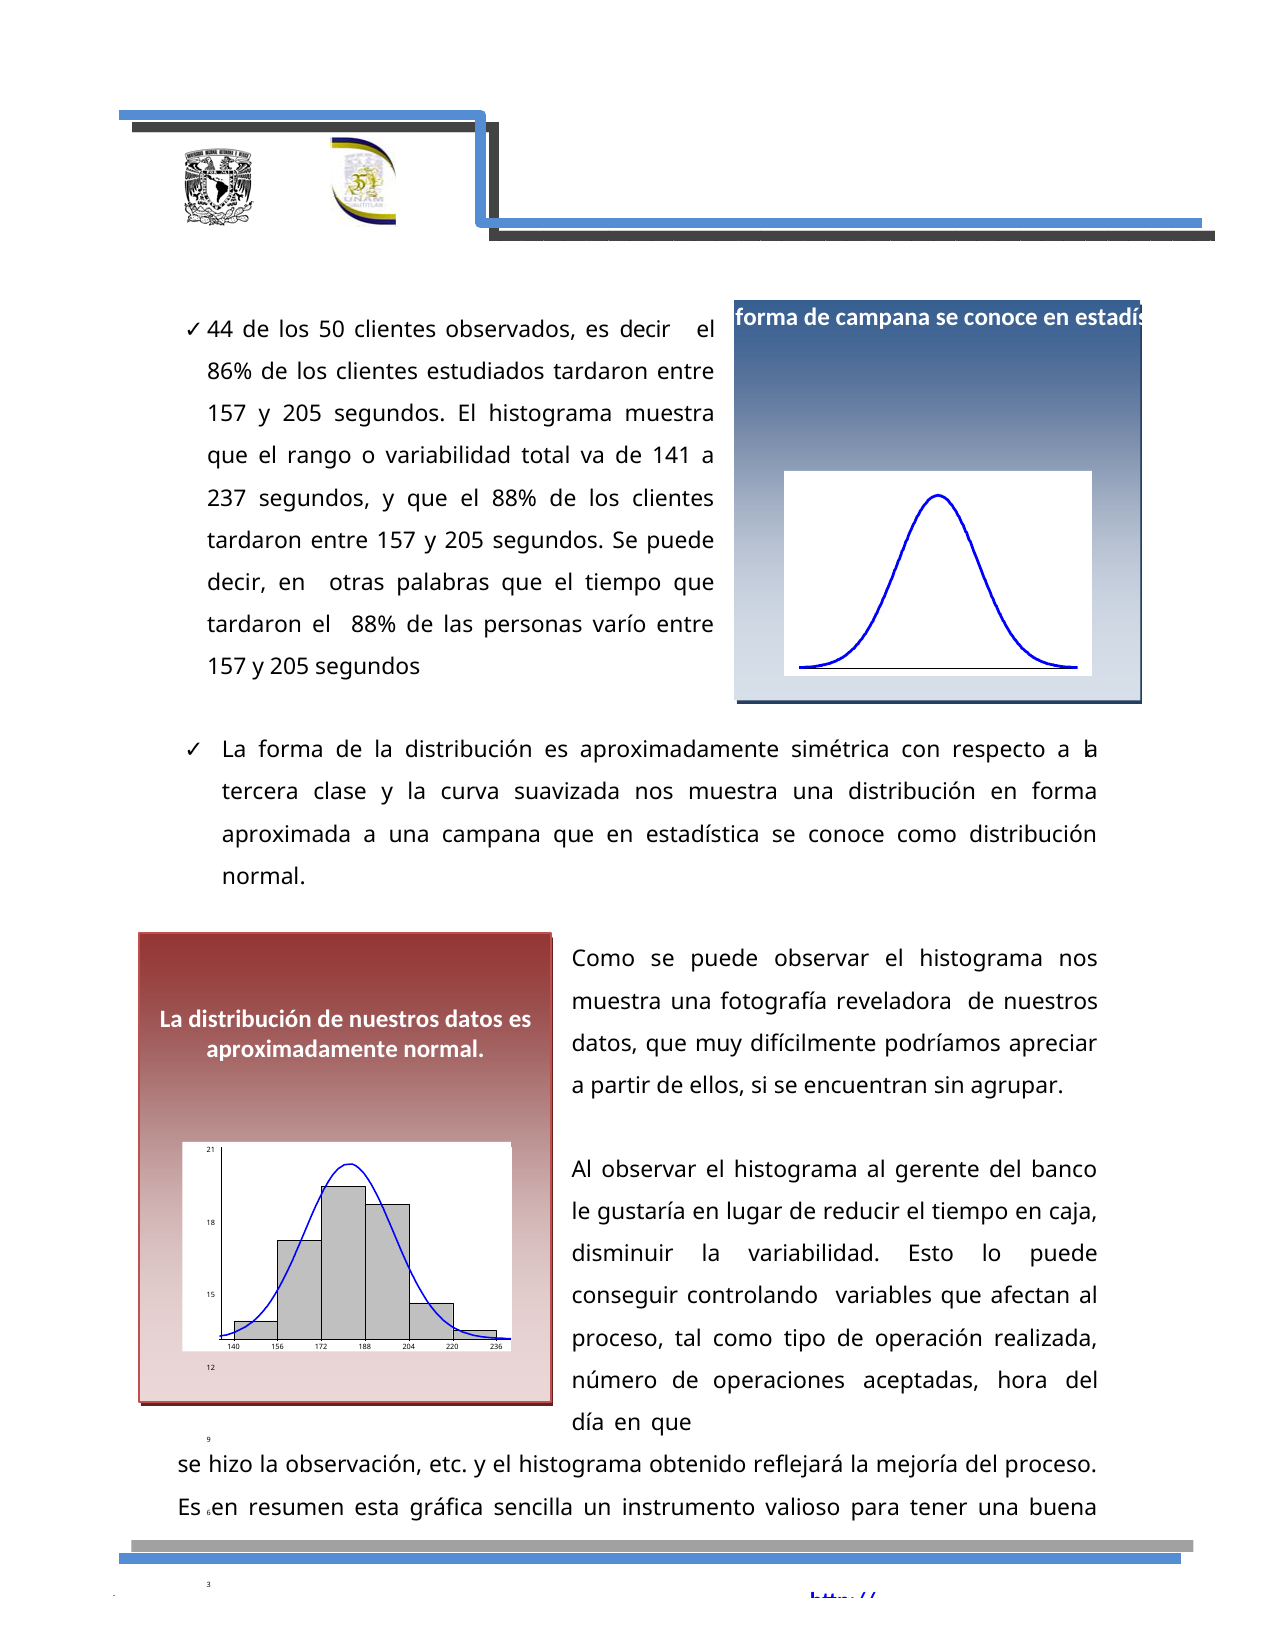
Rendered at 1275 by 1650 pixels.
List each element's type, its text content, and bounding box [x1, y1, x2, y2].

list 44 de los 50 clientes observados, es decir el 86% de los clientes estudiados tardaron entre 157 y 205 segundos. El histograma muestra que el rango o variabilidad total va de 141 a 237 segundos, y que el 88% de los clientes tardaron entre 157 y 205 segundos. Se puede decir, en otras palabras que el tiempo que tardaron el 88% de las personas varío entre 157 y 205 segundos [184, 313, 715, 682]
picture [131, 121, 1215, 241]
picture [734, 300, 1142, 704]
picture [138, 933, 553, 1406]
text Al observar el histograma al gerente del banco le gustaría en lugar de reducir el tiempo en caja, disminuir la variabilidad. Esto lo puede conseguir controlando variables que afectan al proceso, tal como tipo de operación realizada, número de operaciones aceptadas, hora del día en que [571, 1153, 1098, 1437]
picture [140, 934, 550, 1401]
list La forma de la distribución es aproximadamente simétrica con respecto a la tercera clase y la curva suavizada nos muestra una distribución en forma aproximada a una campana que en estadística se conoce como distribución normal. [184, 733, 1098, 891]
picture [131, 1540, 1194, 1552]
text Como se puede observar el histograma nos muestra una fotografía reveladora de nuestros datos, que muy difícilmente podríamos apreciar a partir de ellos, si se encuentran sin agrupar. [571, 942, 1098, 1100]
